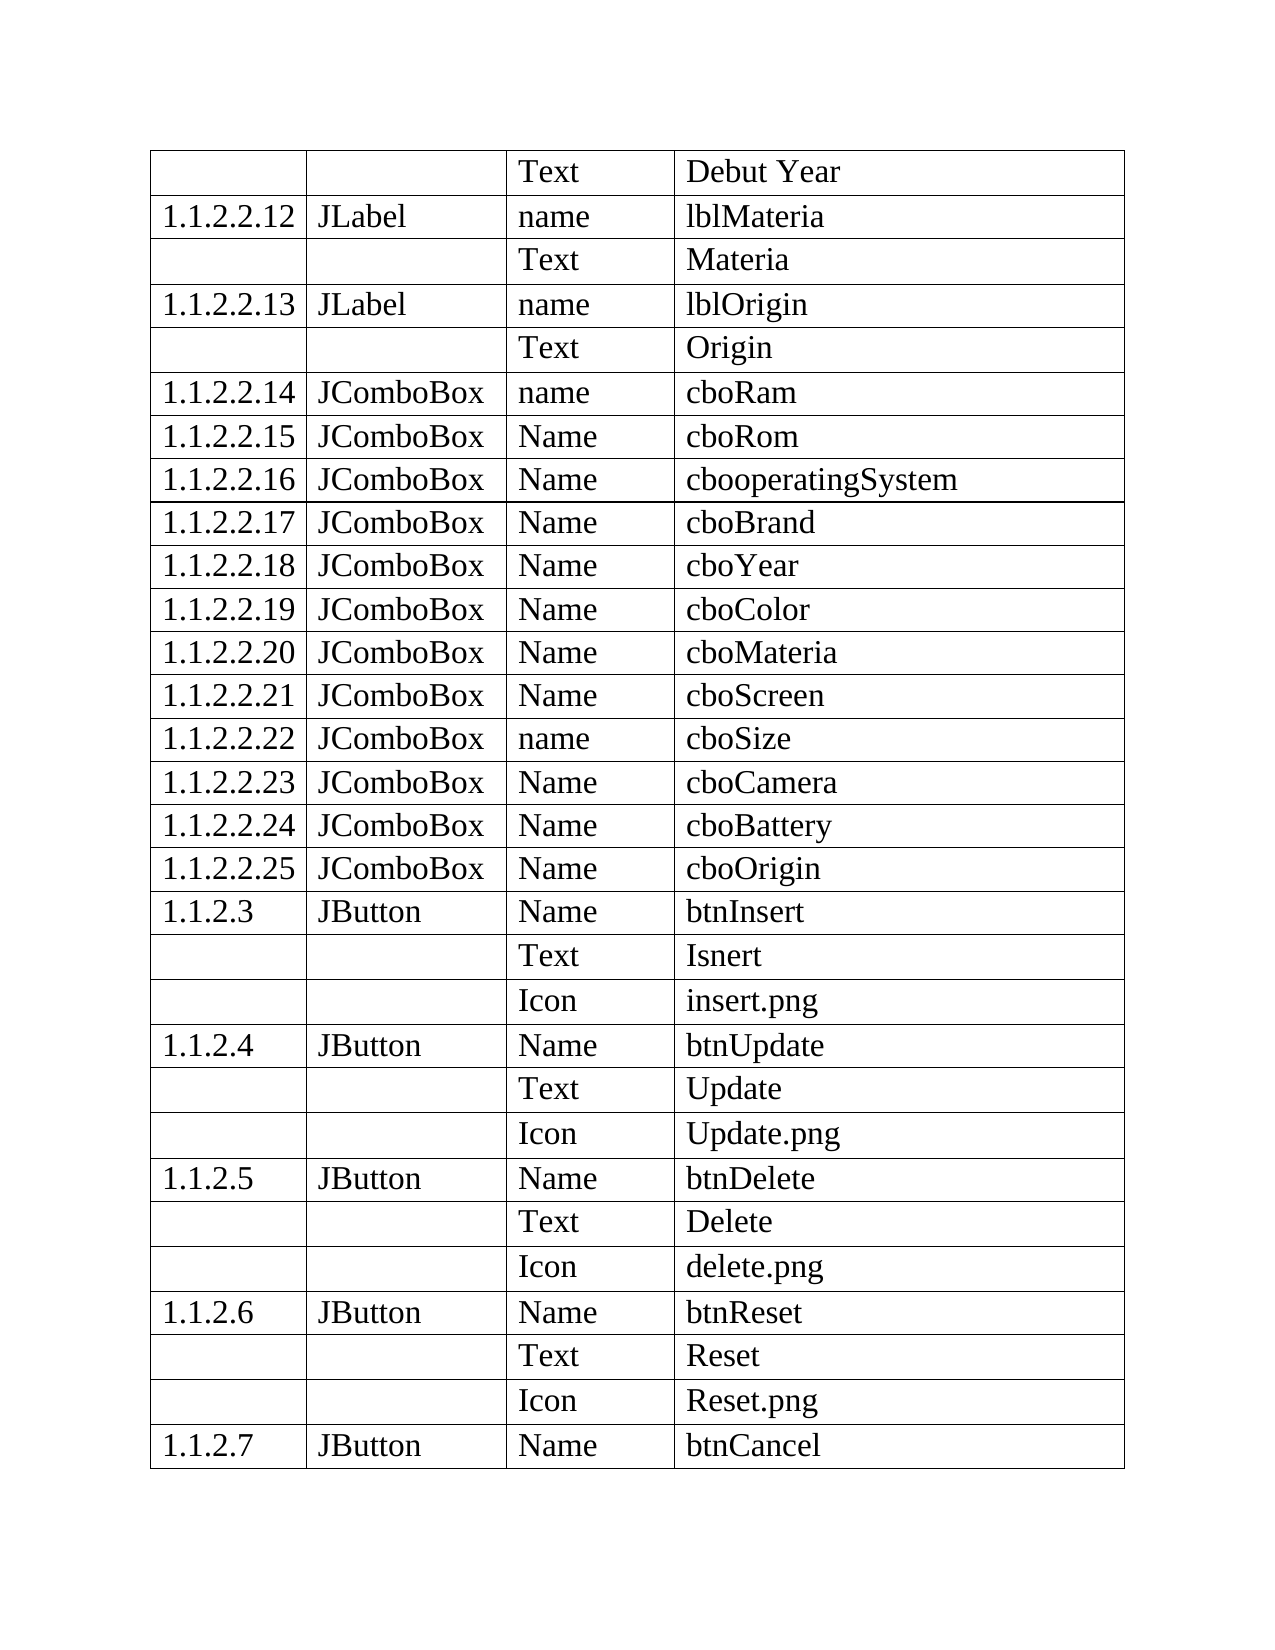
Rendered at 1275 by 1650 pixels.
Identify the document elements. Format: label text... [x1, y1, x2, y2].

table_cell name [507, 719, 674, 761]
table_cell [151, 1247, 306, 1291]
table_cell insert.png [675, 980, 1124, 1024]
table_cell cboMateria [675, 632, 1124, 674]
table_cell Reset.png [675, 1380, 1124, 1424]
table_cell Icon [507, 1380, 674, 1424]
table_cell [307, 1068, 506, 1112]
table_cell 1.1.2.2.20 [151, 632, 306, 674]
table_cell [307, 1335, 506, 1379]
table_cell [307, 1247, 506, 1291]
table_cell Name [507, 632, 674, 674]
table_cell JButton [307, 892, 506, 934]
table_cell Update [675, 1068, 1124, 1112]
table_cell JComboBox [307, 632, 506, 674]
table_cell cboRam [675, 373, 1124, 415]
table_cell 1.1.2.5 [151, 1159, 306, 1201]
table_cell Name [507, 1159, 674, 1201]
table_cell JButton [307, 1425, 506, 1467]
table_cell Name [507, 675, 674, 718]
table_cell cboSize [675, 719, 1124, 761]
table_cell Name [507, 1425, 674, 1467]
table_cell [151, 980, 306, 1024]
table_cell Name [507, 1292, 674, 1334]
table_cell Name [507, 503, 674, 545]
table_cell JComboBox [307, 459, 506, 501]
table_cell cboCamera [675, 762, 1124, 804]
table_cell Name [507, 762, 674, 804]
table_cell Icon [507, 1247, 674, 1291]
table_cell name [507, 373, 674, 415]
table_cell JComboBox [307, 805, 506, 847]
table_cell [151, 1335, 306, 1379]
table_cell cboBattery [675, 805, 1124, 847]
table_cell [307, 935, 506, 979]
table_cell Name [507, 848, 674, 891]
table_cell Update.png [675, 1113, 1124, 1157]
table_cell [151, 328, 306, 372]
table_cell 1.1.2.2.25 [151, 848, 306, 891]
table_cell name [507, 196, 674, 238]
table_cell JComboBox [307, 848, 506, 891]
table_cell [307, 239, 506, 283]
table_cell 1.1.2.7 [151, 1425, 306, 1467]
table_cell btnReset [675, 1292, 1124, 1334]
table_cell Name [507, 459, 674, 501]
table_cell Name [507, 892, 674, 934]
table_cell Isnert [675, 935, 1124, 979]
table_cell name [507, 285, 674, 327]
table_cell Text [507, 1068, 674, 1112]
table_cell 1.1.2.2.22 [151, 719, 306, 761]
table_cell Debut Year [675, 151, 1124, 195]
table_cell Text [507, 151, 674, 195]
table_cell 1.1.2.3 [151, 892, 306, 934]
table_cell [307, 1202, 506, 1246]
table_cell 1.1.2.2.15 [151, 416, 306, 458]
table_cell JButton [307, 1159, 506, 1201]
table_cell 1.1.2.2.23 [151, 762, 306, 804]
table_cell cbooperatingSystem [675, 459, 1124, 501]
table_cell cboOrigin [675, 848, 1124, 891]
table_cell lblMateria [675, 196, 1124, 238]
table_cell [151, 1068, 306, 1112]
table_cell [307, 1113, 506, 1157]
table_cell 1.1.2.2.17 [151, 503, 306, 545]
table_cell 1.1.2.2.14 [151, 373, 306, 415]
table_cell btnCancel [675, 1425, 1124, 1467]
table_cell 1.1.2.2.13 [151, 285, 306, 327]
table_cell JComboBox [307, 719, 506, 761]
table_cell JComboBox [307, 503, 506, 545]
table_cell Delete [675, 1202, 1124, 1246]
table_cell [151, 1202, 306, 1246]
table_cell Origin [675, 328, 1124, 372]
table_cell 1.1.2.2.19 [151, 589, 306, 631]
table_cell [151, 239, 306, 283]
table_cell [307, 1380, 506, 1424]
table_cell cboBrand [675, 503, 1124, 545]
table_cell JButton [307, 1292, 506, 1334]
table_cell btnInsert [675, 892, 1124, 934]
table_cell delete.png [675, 1247, 1124, 1291]
table_cell JLabel [307, 196, 506, 238]
table_cell Name [507, 1025, 674, 1067]
table_cell JComboBox [307, 416, 506, 458]
table_cell [151, 935, 306, 979]
table_cell cboColor [675, 589, 1124, 631]
table_cell lblOrigin [675, 285, 1124, 327]
table_cell JComboBox [307, 675, 506, 718]
table_cell btnUpdate [675, 1025, 1124, 1067]
table_cell [151, 1113, 306, 1157]
table_cell [307, 980, 506, 1024]
table_cell 1.1.2.2.24 [151, 805, 306, 847]
table_cell JLabel [307, 285, 506, 327]
table_cell [307, 328, 506, 372]
table_cell JButton [307, 1025, 506, 1067]
table_cell 1.1.2.2.16 [151, 459, 306, 501]
table_cell cboRom [675, 416, 1124, 458]
table_cell Materia [675, 239, 1124, 283]
table_cell 1.1.2.2.12 [151, 196, 306, 238]
table_cell Text [507, 935, 674, 979]
table_cell Text [507, 1202, 674, 1246]
table_cell Name [507, 589, 674, 631]
table_cell 1.1.2.4 [151, 1025, 306, 1067]
table_cell Name [507, 805, 674, 847]
table_cell Text [507, 1335, 674, 1379]
table_cell [151, 1380, 306, 1424]
table_cell Icon [507, 1113, 674, 1157]
table_cell [151, 151, 306, 195]
table_cell btnDelete [675, 1159, 1124, 1201]
table_cell 1.1.2.2.21 [151, 675, 306, 718]
table_cell cboYear [675, 546, 1124, 588]
table_cell Text [507, 239, 674, 283]
table_cell cboScreen [675, 675, 1124, 718]
table_cell JComboBox [307, 546, 506, 588]
table_cell JComboBox [307, 373, 506, 415]
table_cell Name [507, 416, 674, 458]
table_cell 1.1.2.6 [151, 1292, 306, 1334]
table_cell Icon [507, 980, 674, 1024]
table_cell JComboBox [307, 589, 506, 631]
table_cell Reset [675, 1335, 1124, 1379]
table_cell Name [507, 546, 674, 588]
table_cell JComboBox [307, 762, 506, 804]
table_cell [307, 151, 506, 195]
table_cell 1.1.2.2.18 [151, 546, 306, 588]
table_cell Text [507, 328, 674, 372]
